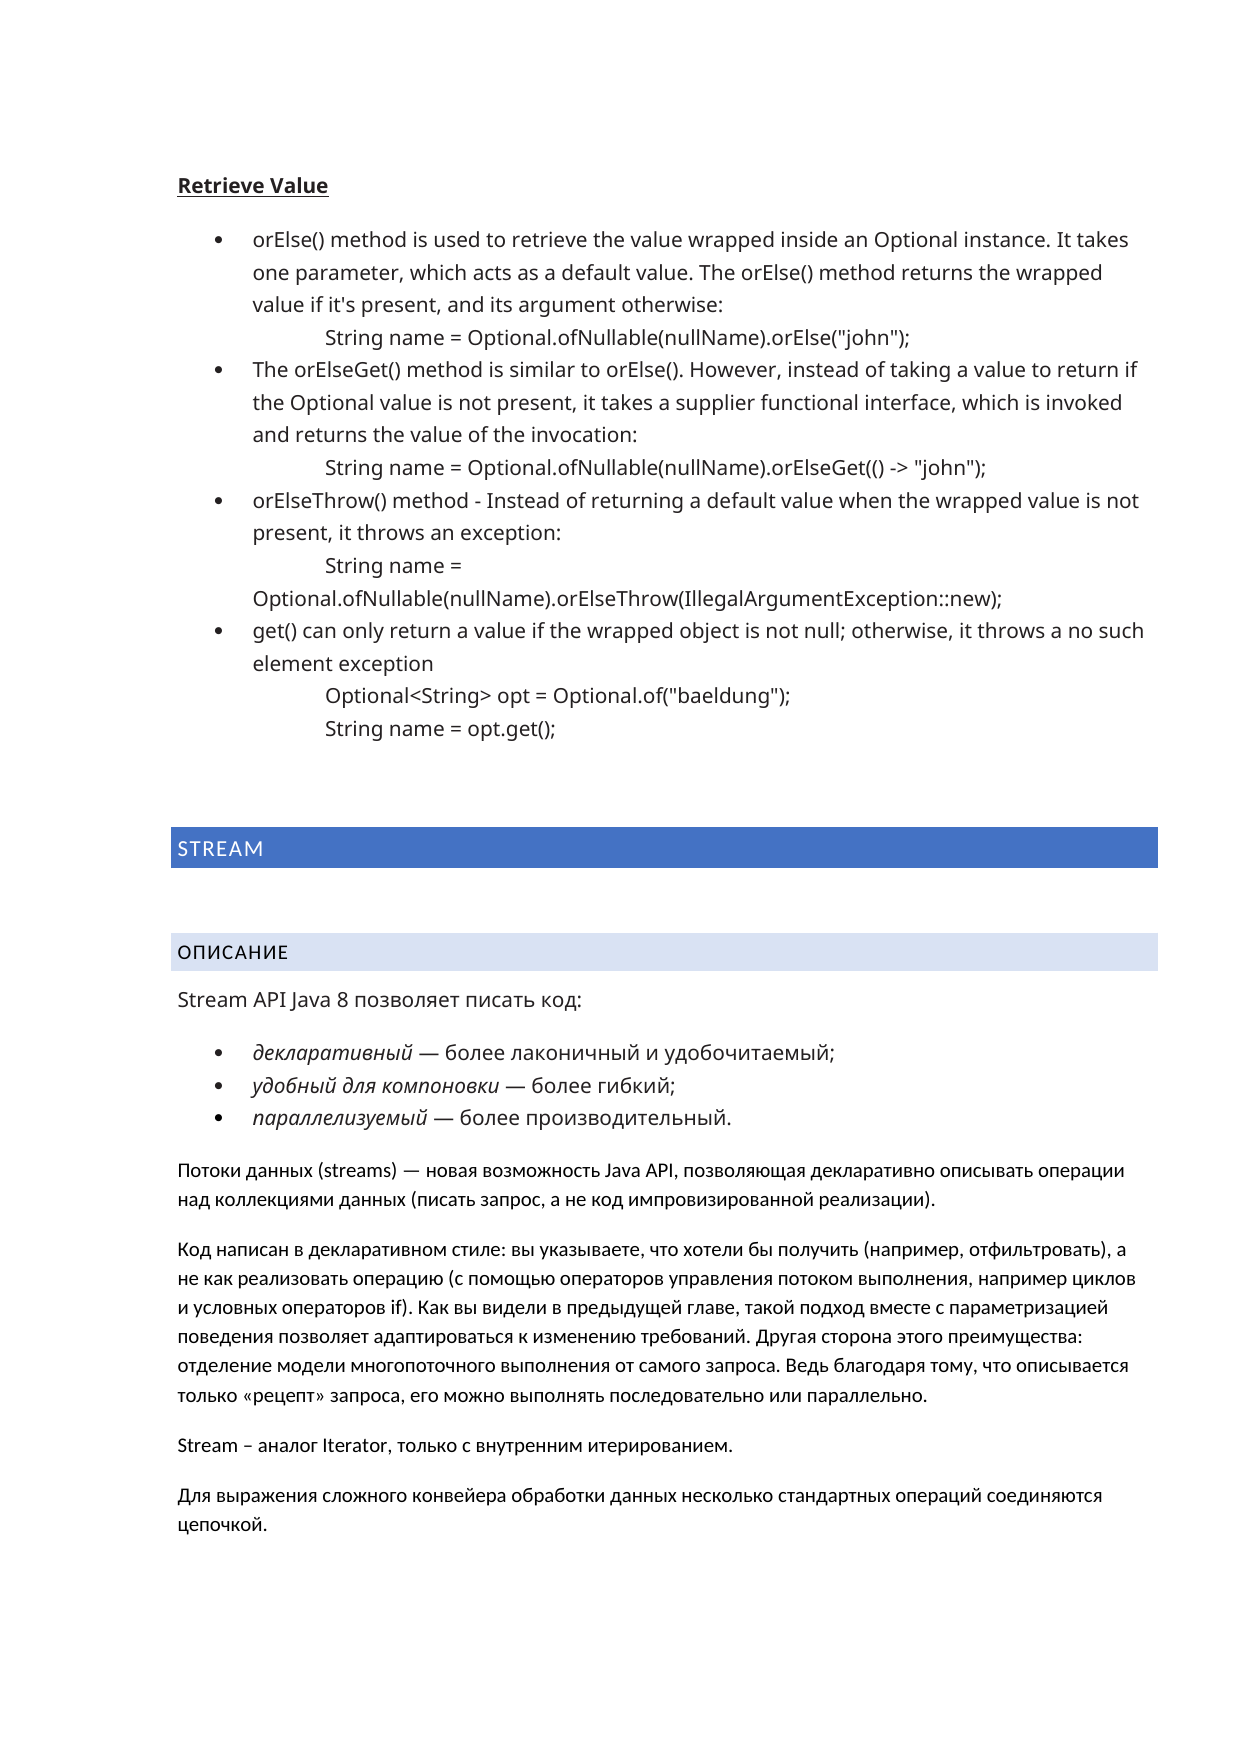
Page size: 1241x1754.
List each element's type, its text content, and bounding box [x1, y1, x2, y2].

text Retrieve Value [177, 172, 1152, 200]
list String name = Optional.ofNullable(nullName).orElse("john"); [252, 323, 1152, 351]
list The orElseGet() method is similar to orElse(). However, instead of taking a value to return if the Optional value is not present, it takes a supplier functional interface, which is invoked and returns the value of the invocation: [215, 355, 1152, 449]
list декларативный — более лаконичный и удобочитаемый; [215, 1038, 1152, 1067]
list String name = Optional.ofNullable(nullName).orElseThrow(IllegalArgumentException::new); [252, 551, 1152, 612]
list удобный для компоновки — более гибкий; [215, 1071, 1152, 1099]
list get() can only return a value if the wrapped object is not null; otherwise, it throws a no such element exception [215, 616, 1152, 677]
list параллелизуемый — более производительный. [215, 1103, 1152, 1132]
list orElseThrow() method - Instead of returning a default value when the wrapped value is not present, it throws an exception: [215, 486, 1152, 547]
text Код написан в декларативном стиле: вы указываете, что хотели бы получить (например, отфильтровать), а не как реализовать операцию (с помощью операторов управления потоком выполнения, например циклов и условных операторов if). Как вы видели в предыдущей главе, такой подход вместе с параметризацией поведения позволяет адаптироваться к изменению требований. Другая сторона этого преимущества: отделение модели многопоточного выполнения от самого запроса. Ведь благодаря тому, что описывается только «рецепт» запроса, его можно выполнять последовательно или параллельно. [177, 1236, 1152, 1407]
text Stream – аналог Iterator, только с внутренним итерированием. [177, 1432, 1152, 1457]
text Stream API Java 8 позволяет писать код: [177, 985, 1152, 1013]
list Optional<String> opt = Optional.of("baeldung"); [325, 681, 1152, 710]
list String name = opt.get(); [325, 714, 1152, 742]
subtitle Stream [177, 834, 1152, 862]
text Для выражения сложного конвейера обработки данных несколько стандартных операций соединяются цепочкой. [177, 1482, 1152, 1536]
subtitle Описание [177, 939, 1152, 964]
list orElse() method is used to retrieve the value wrapped inside an Optional instance. It takes one parameter, which acts as a default value. The orElse() method returns the wrapped value if it's present, and its argument otherwise: [215, 225, 1152, 319]
text Потоки данных (streams) — новая возможность Java API, позволяющая декларативно описывать операции над коллекциями данных (писать запрос, а не код импровизированной реализации). [177, 1157, 1152, 1211]
list String name = Optional.ofNullable(nullName).orElseGet(() -> "john"); [252, 453, 1152, 482]
